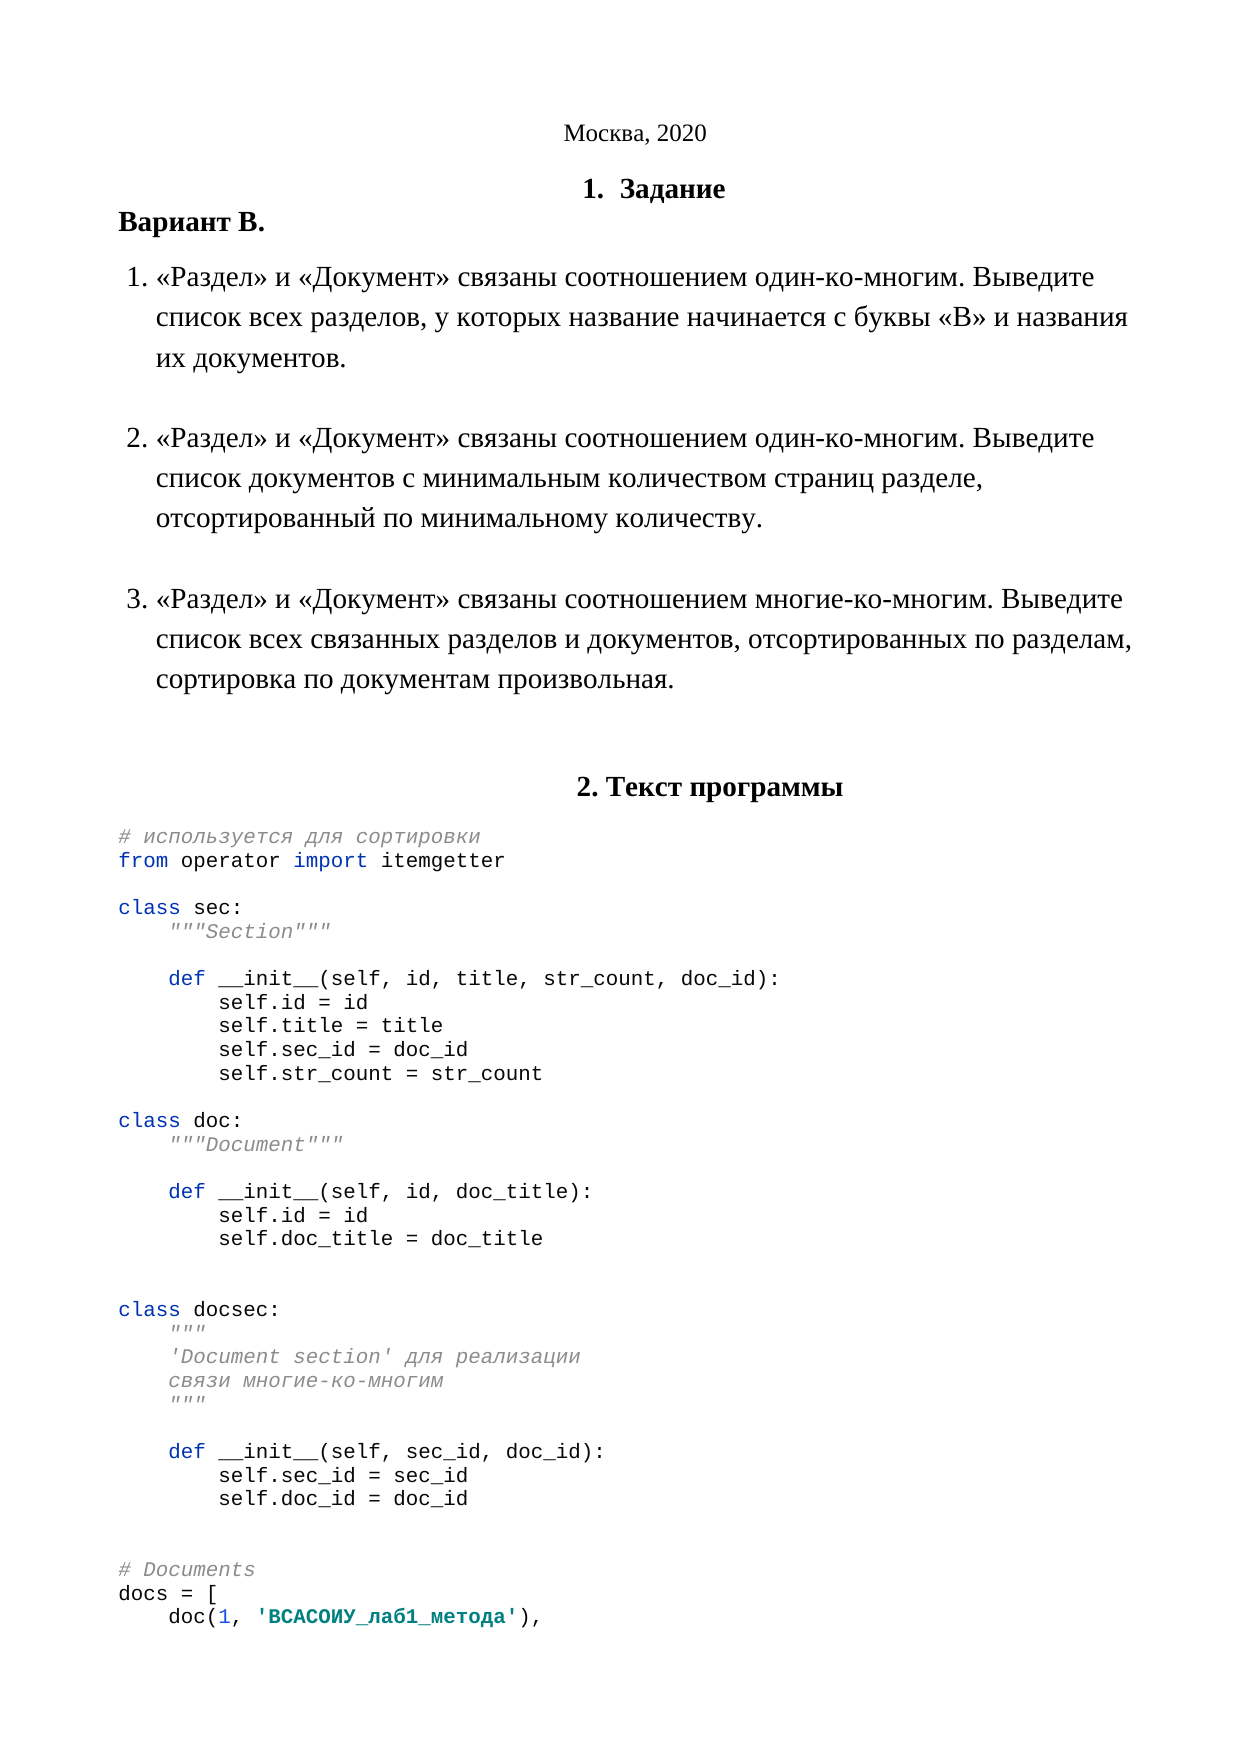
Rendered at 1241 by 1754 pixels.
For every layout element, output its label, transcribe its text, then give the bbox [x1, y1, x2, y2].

text Вариант В. [118, 204, 1152, 238]
list «Раздел» и «Документ» связаны соотношением один-ко-многим. Выведите список всех разделов, у которых название начинается с буквы «В» и названия их документов. [126, 259, 1152, 373]
list 2. Текст программы [268, 769, 1152, 802]
list «Раздел» и «Документ» связаны соотношением многие-ко-многим. Выведите список всех связанных разделов и документов, отсортированных по разделам, сортировка по документам произвольная. [126, 581, 1152, 695]
list Задание [156, 171, 1152, 204]
text Москва, 2020 [118, 118, 1152, 147]
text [118, 826, 1152, 1630]
list «Раздел» и «Документ» связаны соотношением один-ко-многим. Выведите список документов с минимальным количеством страниц разделе, отсортированный по минимальному количеству. [126, 420, 1152, 534]
